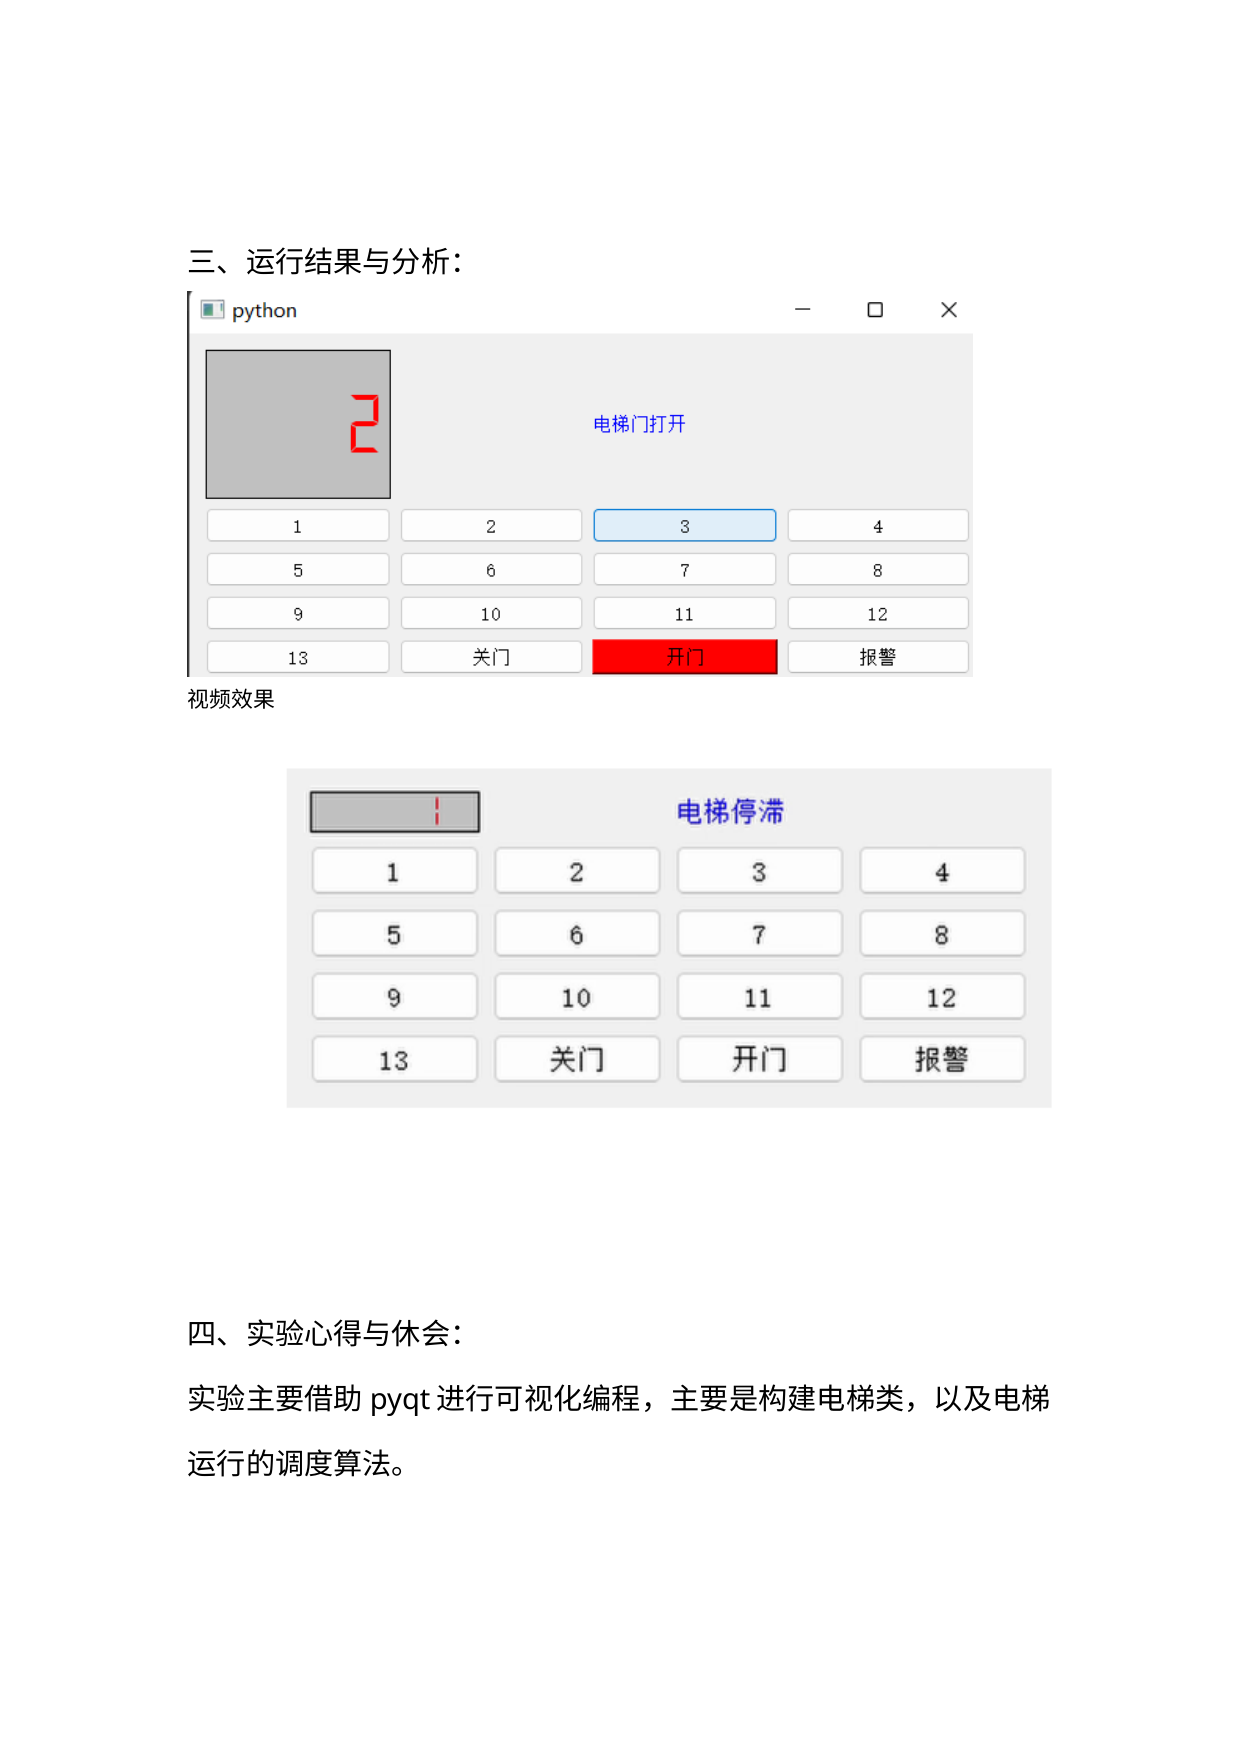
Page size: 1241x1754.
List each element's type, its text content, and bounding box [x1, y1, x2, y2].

text 四、实验心得与休会： [187, 1299, 1053, 1364]
list 运行结果与分析： [187, 227, 1053, 292]
picture [187, 291, 973, 677]
text 视频效果 [187, 682, 1053, 714]
text 实验主要借助pyqt进行可视化编程，主要是构建电梯类，以及电梯运行的调度算法。 [187, 1364, 1053, 1494]
